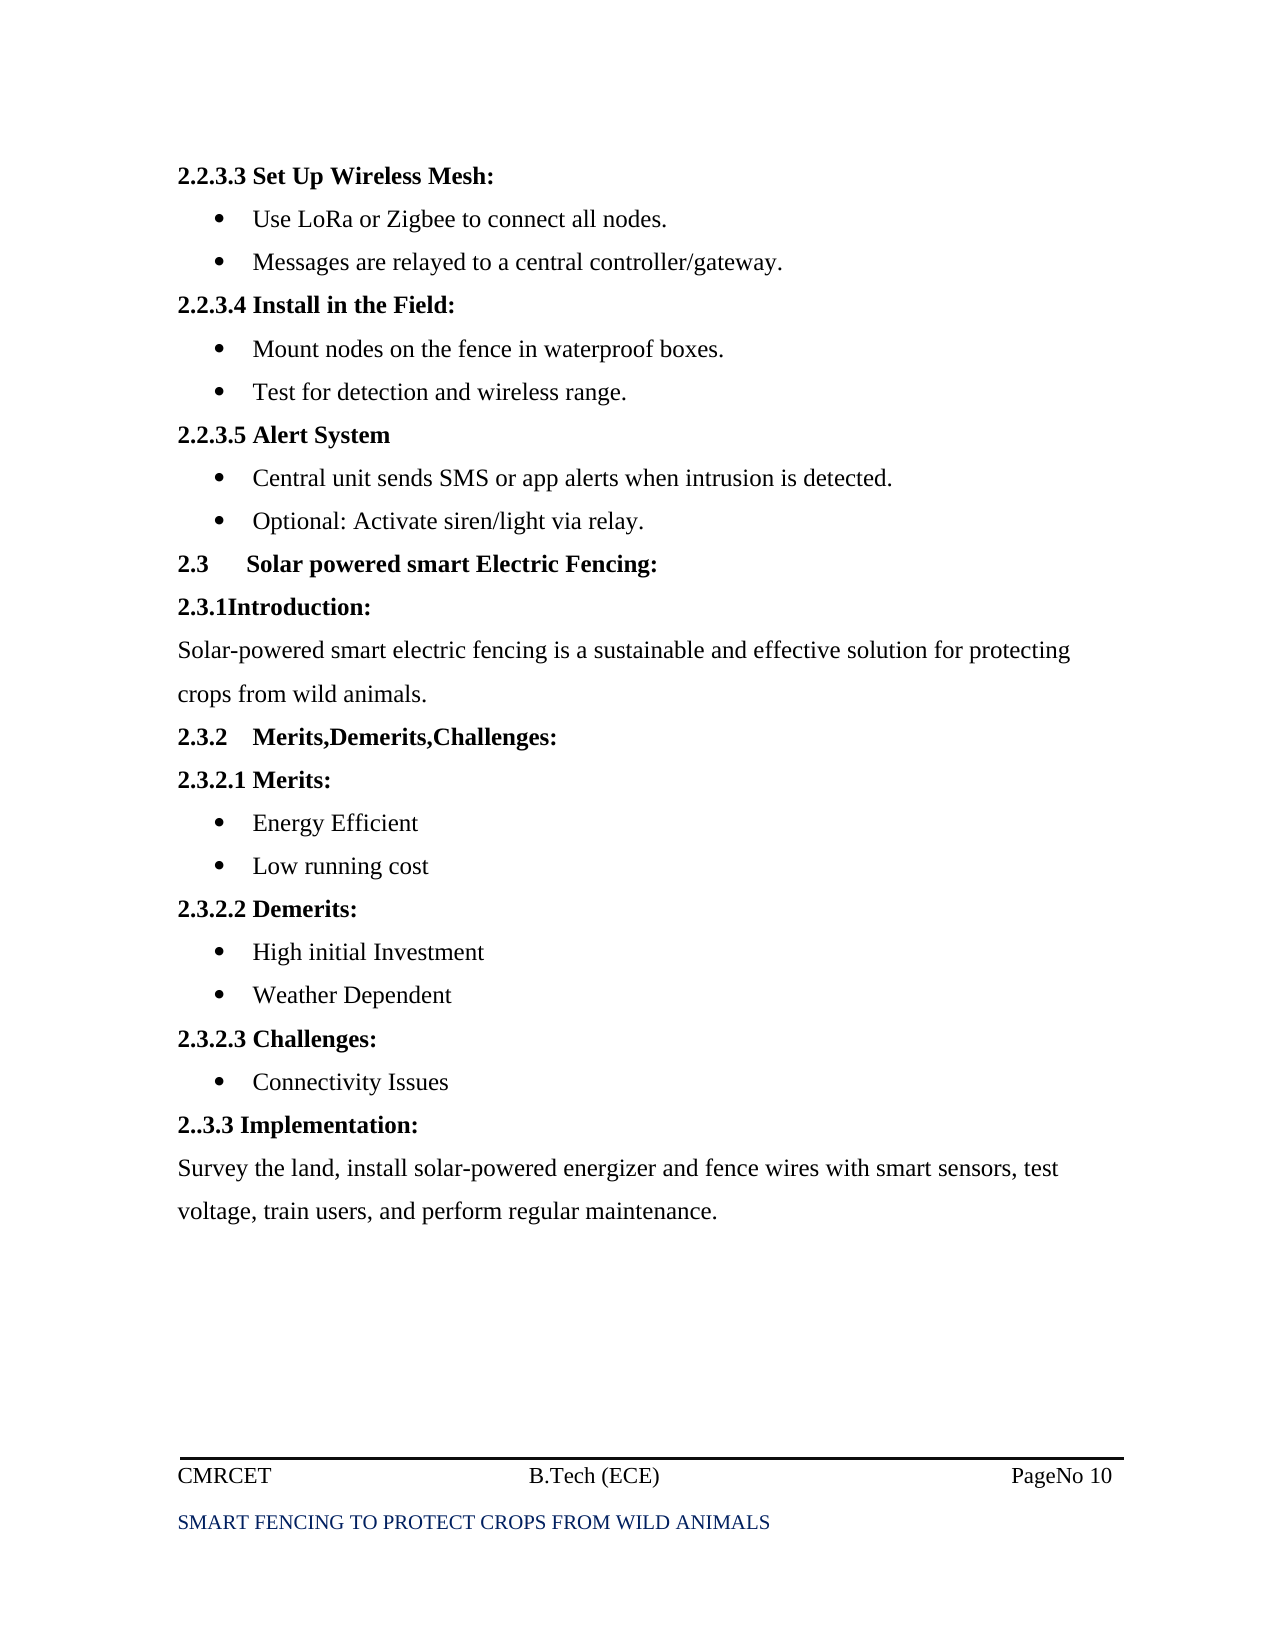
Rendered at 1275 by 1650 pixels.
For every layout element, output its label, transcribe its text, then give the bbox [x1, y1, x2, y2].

list Optional: Activate siren/light via relay. [215, 506, 1127, 535]
list Challenges: [177, 1024, 1127, 1052]
text 2.2.3.4 Install in the Field: [177, 291, 1127, 319]
text 2..3.3 Implementation: [177, 1110, 1127, 1139]
list Test for detection and wireless range. [215, 377, 1127, 406]
list Central unit sends SMS or app alerts when intrusion is detected. [215, 463, 1127, 492]
text SMART FENCING TO PROTECT CROPS FROM WILD ANIMALS [177, 1510, 1127, 1534]
text CMRCET B.Tech (ECE) PageNo 10 [177, 1462, 1127, 1488]
text 2.3.1Introduction: [177, 592, 1127, 621]
list Connectivity Issues [215, 1067, 1127, 1096]
list Weather Dependent [215, 981, 1127, 1009]
list Mount nodes on the fence in waterproof boxes. [215, 334, 1127, 362]
list High initial Investment [215, 937, 1127, 966]
text 2.2.3.5 Alert System [177, 420, 1127, 449]
list Merits,Demerits,Challenges: [177, 722, 1127, 751]
list Energy Efficient [215, 808, 1127, 837]
list Low running cost [215, 851, 1127, 880]
text 2.2.3.3 Set Up Wireless Mesh: [177, 161, 1127, 190]
list Use LoRa or Zigbee to connect all nodes. [215, 204, 1127, 233]
list Solar powered smart Electric Fencing: [177, 549, 1127, 578]
text Survey the land, install solar-powered energizer and fence wires with smart sensors, test voltage, train users, and perform regular maintenance. [177, 1153, 1127, 1225]
text 2.3.2.1 Merits: [177, 765, 1127, 794]
list Demerits: [177, 894, 1127, 923]
list Messages are relayed to a central controller/gateway. [215, 247, 1127, 276]
text Solar-powered smart electric fencing is a sustainable and effective solution for protecting crops from wild animals. [177, 636, 1127, 707]
